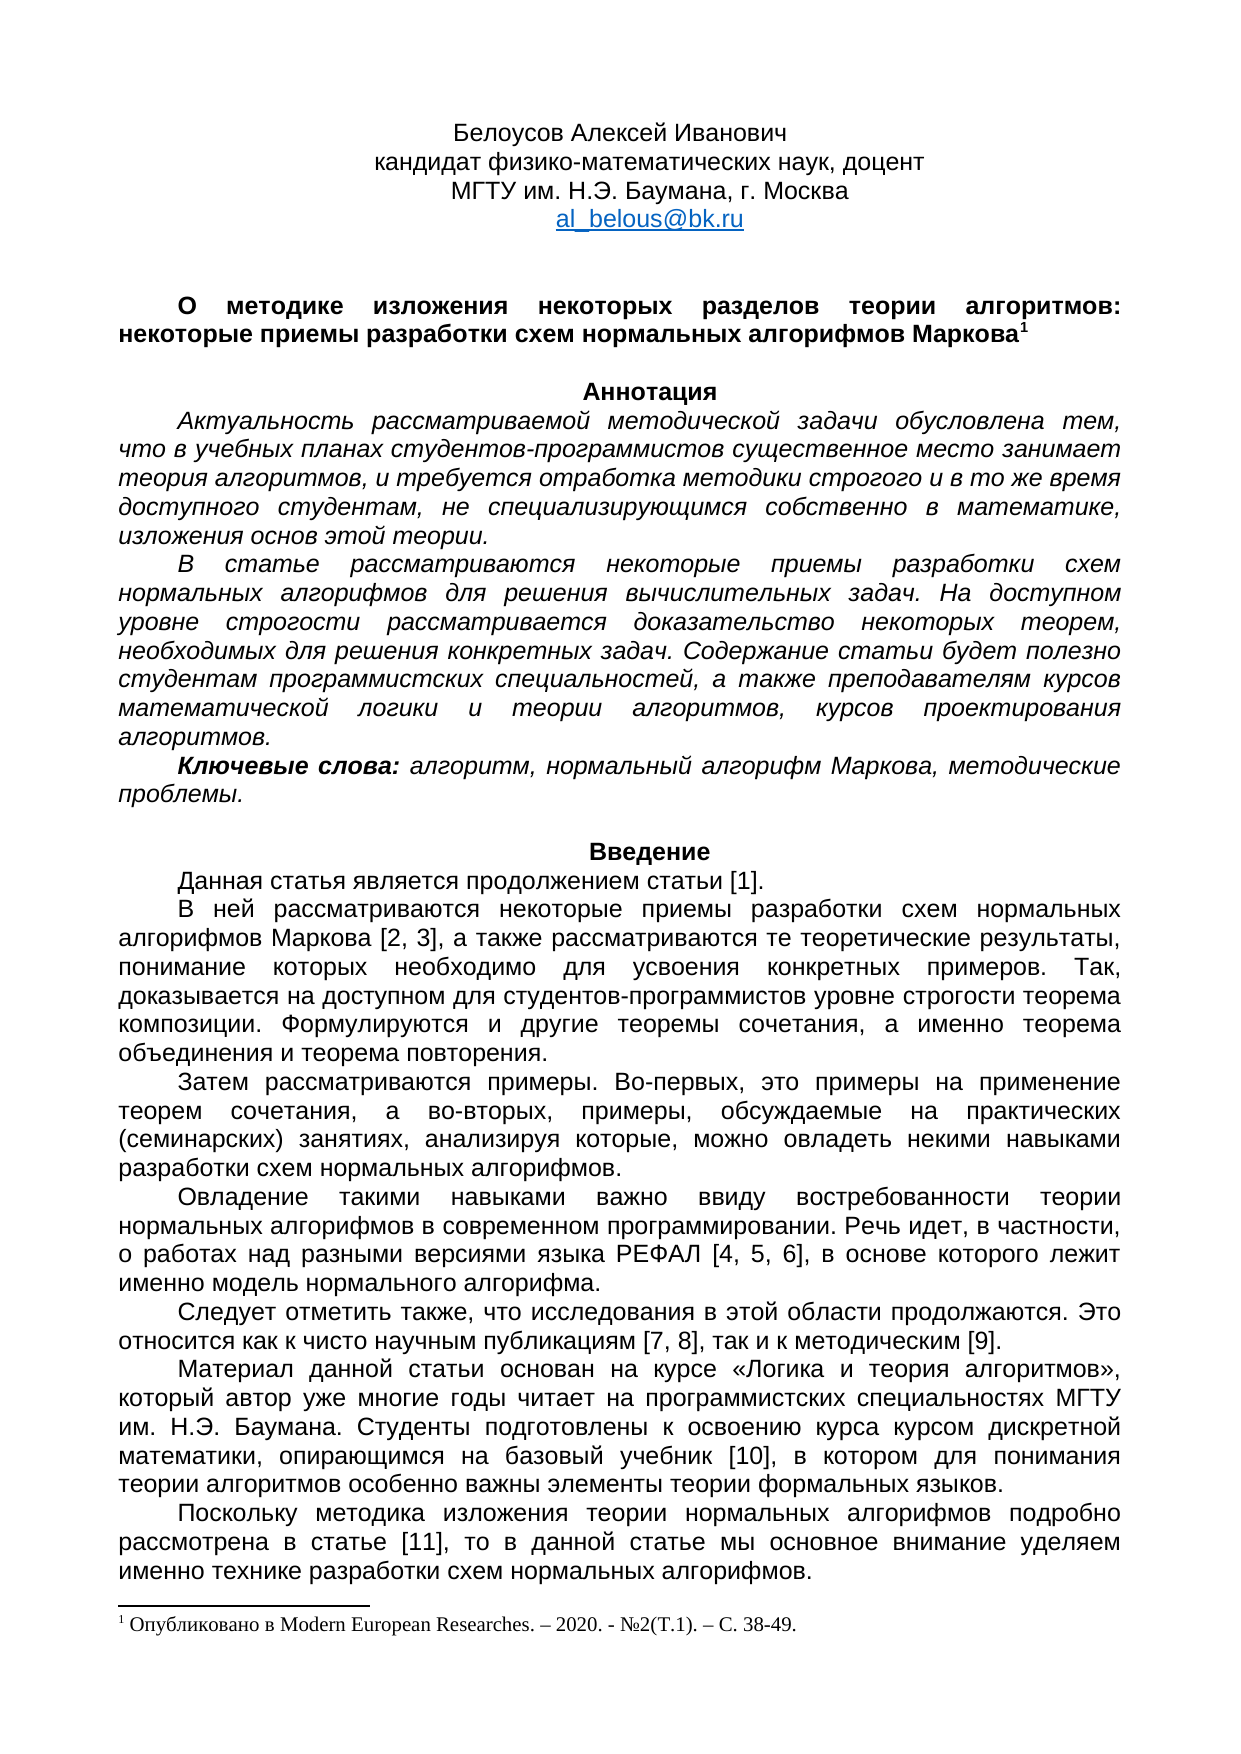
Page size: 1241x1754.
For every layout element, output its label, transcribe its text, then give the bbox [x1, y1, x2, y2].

text al_belous@bk.ru [118, 204, 1122, 233]
text МГТУ им. Н.Э. Баумана, г. Москва [118, 176, 1122, 204]
text Овладение такими навыками важно ввиду востребованности теории нормальных алгорифмов в современном программировании. Речь идет, в частности, о работах над разными версиями языка РЕФАЛ [4, 5, 6], в основе которого лежит именно модель нормального алгорифма. [118, 1182, 1122, 1297]
text Актуальность рассматриваемой методической задачи обусловлена тем, что в учебных планах студентов-программистов существенное место занимает теория алгоритмов, и требуется отработка методики строгого и в то же время доступного студентам, не специализирующимся собственно в математике, изложения основ этой теории. [118, 406, 1122, 549]
text Данная статья является продолжением статьи [1]. [118, 866, 1122, 894]
text Затем рассматриваются примеры. Во-первых, это примеры на применение теорем сочетания, а во-вторых, примеры, обсуждаемые на практических (семинарских) занятиях, анализируя которые, можно овладеть некими навыками разработки схем нормальных алгорифмов. [118, 1067, 1122, 1182]
text В ней рассматриваются некоторые приемы разработки схем нормальных алгорифмов Маркова [2, 3], а также рассматриваются те теоретические результаты, понимание которых необходимо для усвоения конкретных примеров. Так, доказывается на доступном для студентов-программистов уровне строгости теорема композиции. Формулируются и другие теоремы сочетания, а именно теорема объединения и теорема повторения. [118, 894, 1122, 1067]
text Белоусов Алексей Иванович [118, 118, 1122, 147]
text О методике изложения некоторых разделов теории алгоритмов: некоторые приемы разработки схем нормальных алгорифмов Маркова [118, 291, 1122, 348]
text Аннотация [118, 377, 1122, 406]
text Следует отметить также, что исследования в этой области продолжаются. Это относится как к чисто научным публикациям [7, 8], так и к методическим [9]. [118, 1297, 1122, 1354]
text В статье рассматриваются некоторые приемы разработки схем нормальных алгорифмов для решения вычислительных задач. На доступном уровне строгости рассматривается доказательство некоторых теорем, необходимых для решения конкретных задач. Содержание статьи будет полезно студентам программистских специальностей, а также преподавателям курсов математической логики и теории алгоритмов, курсов проектирования алгоритмов. [118, 549, 1122, 751]
text кандидат физико-математических наук, доцент [118, 147, 1122, 176]
text Ключевые слова: алгоритм, нормальный алгорифм Маркова, методические проблемы. [118, 751, 1122, 808]
text Поскольку методика изложения теории нормальных алгорифмов подробно рассмотрена в статье [11], то в данной статье мы основное внимание уделяем именно технике разработки схем нормальных алгорифмов. [118, 1498, 1122, 1584]
text Введение [118, 837, 1122, 866]
text Материал данной статьи основан на курсе «Логика и теория алгоритмов», который автор уже многие годы читает на программистских специальностях МГТУ им. Н.Э. Баумана. Студенты подготовлены к освоению курса курсом дискретной математики, опирающимся на базовый учебник [10], в котором для понимания теории алгоритмов особенно важны элементы теории формальных языков. [118, 1354, 1122, 1498]
